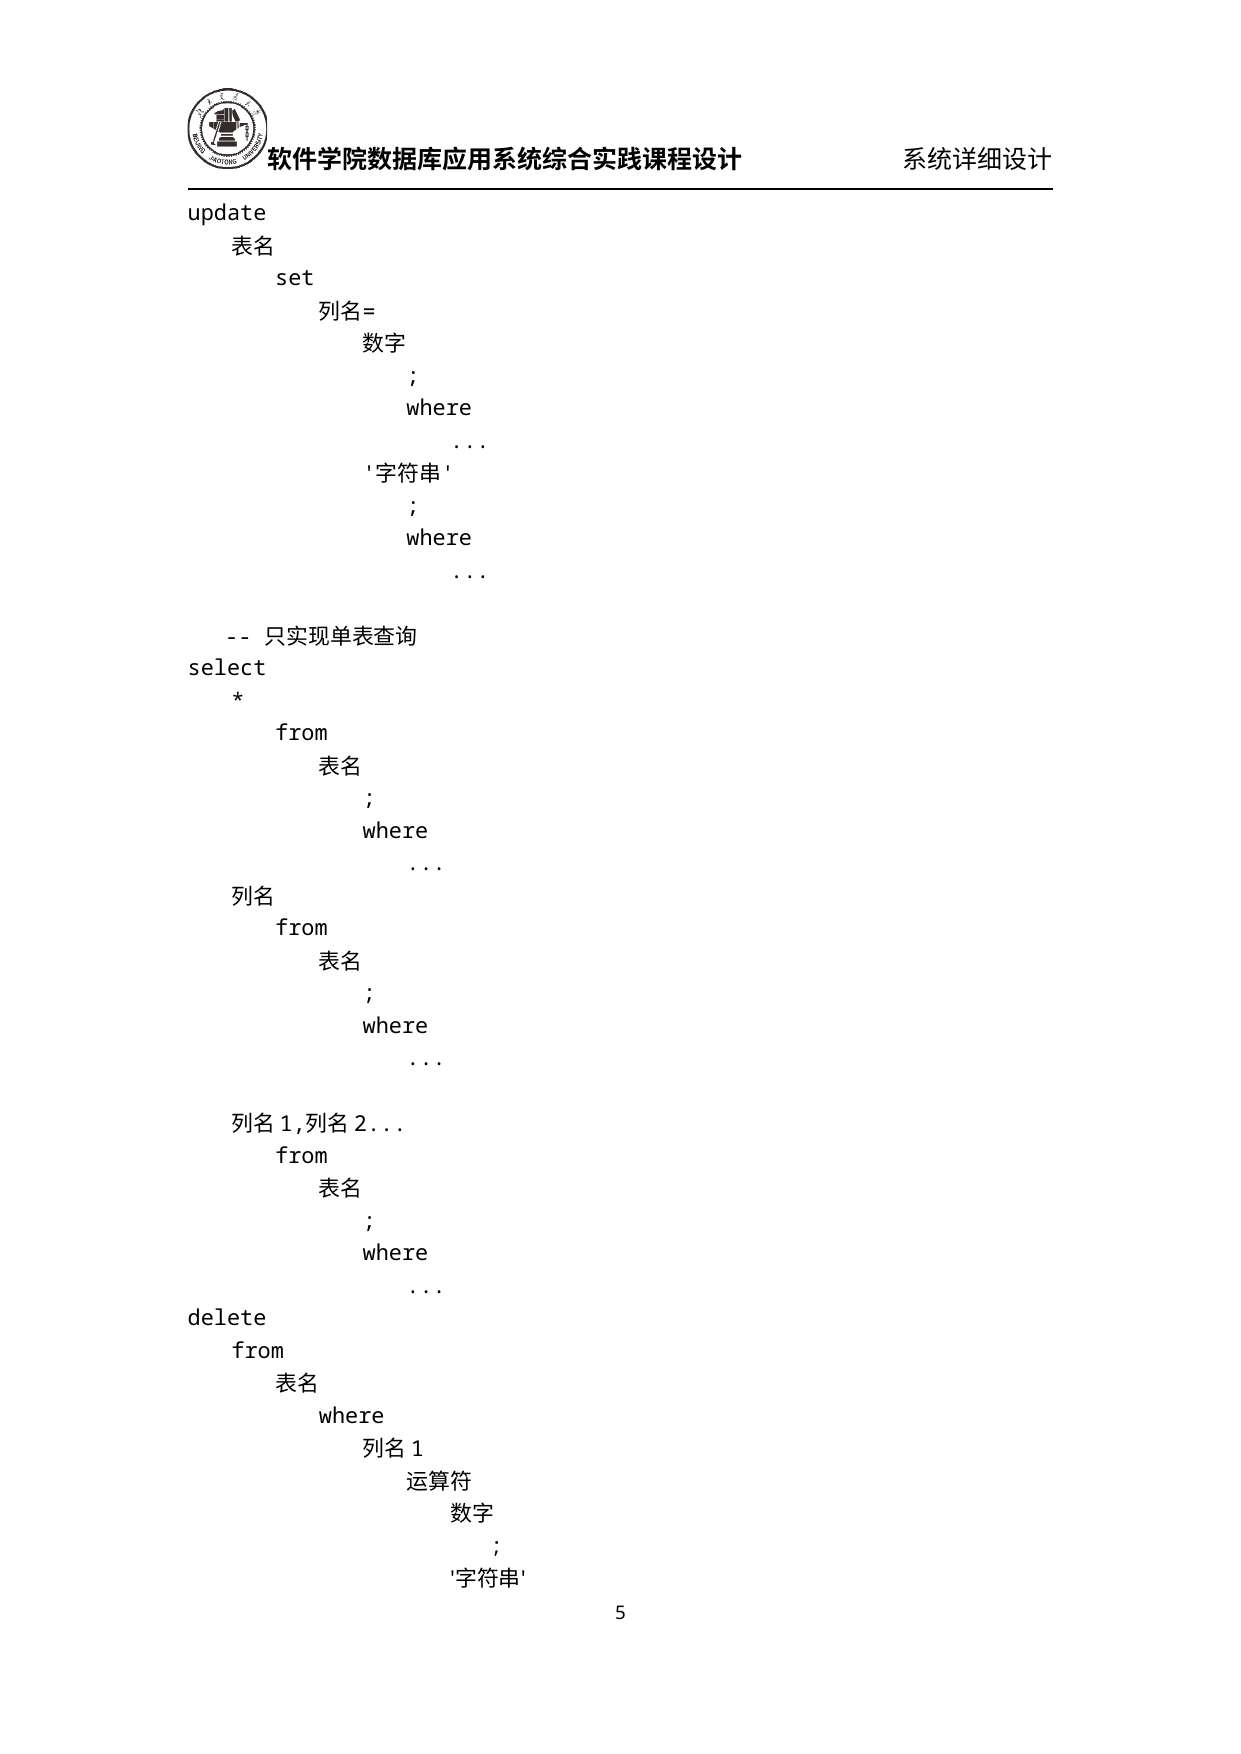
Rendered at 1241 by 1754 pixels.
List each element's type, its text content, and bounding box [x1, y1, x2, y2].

text 表名 [225, 1366, 1053, 1398]
text '字符串' [225, 1561, 1053, 1593]
text where [225, 1008, 1053, 1041]
text where [225, 1398, 1053, 1431]
text from [225, 716, 1053, 748]
text from [225, 1138, 1053, 1171]
text 列名 [225, 878, 1053, 911]
text ; [225, 358, 1053, 391]
text ... [225, 553, 1053, 586]
text update [187, 196, 1053, 228]
text ; [225, 1203, 1053, 1236]
text 列名1,列名2... [225, 1106, 1053, 1138]
text where [225, 1236, 1053, 1268]
text 数字 [225, 326, 1053, 358]
text ... [225, 846, 1053, 878]
text select [187, 651, 1053, 683]
text ... [225, 423, 1053, 456]
text delete [187, 1301, 1053, 1333]
text ; [225, 781, 1053, 813]
text 表名 [225, 228, 1053, 261]
text * [225, 683, 1053, 716]
text set [225, 261, 1053, 293]
text 列名= [225, 293, 1053, 326]
text 表名 [225, 1171, 1053, 1203]
picture [187, 88, 268, 169]
text ... [225, 1041, 1053, 1073]
text ; [225, 1528, 1053, 1561]
text where [225, 521, 1053, 553]
text where [225, 813, 1053, 846]
text 表名 [225, 943, 1053, 976]
text -- 只实现单表查询 [225, 618, 1053, 651]
text where [225, 391, 1053, 423]
text ; [225, 976, 1053, 1008]
text 运算符 [225, 1463, 1053, 1496]
text 数字 [225, 1496, 1053, 1528]
text ... [225, 1268, 1053, 1301]
text 表名 [225, 748, 1053, 781]
text '字符串' [225, 456, 1053, 488]
text from [225, 1333, 1053, 1366]
text from [225, 911, 1053, 943]
text ; [225, 488, 1053, 521]
text 列名1 [225, 1431, 1053, 1463]
